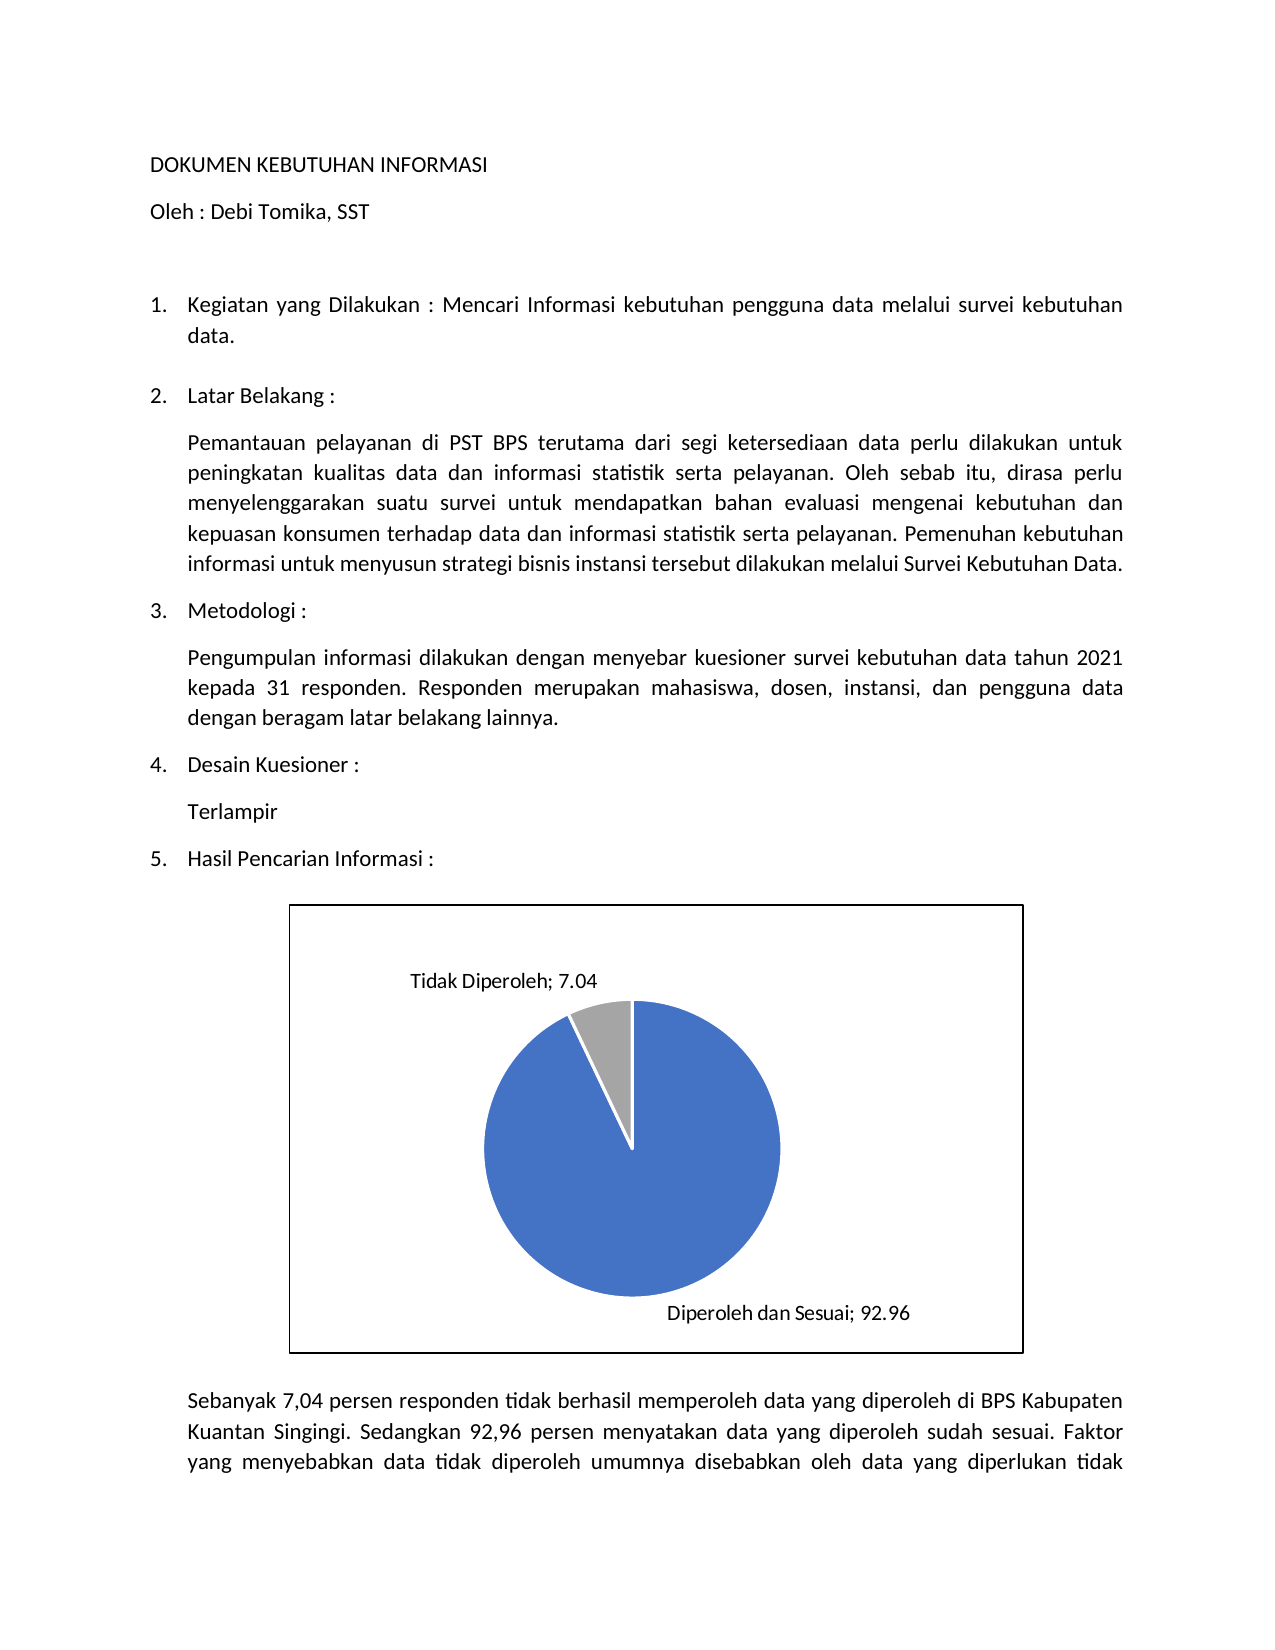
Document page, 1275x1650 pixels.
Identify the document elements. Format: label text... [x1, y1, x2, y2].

list Kegiatan yang Dilakukan : Mencari Informasi kebutuhan pengguna data melalui survei kebutuhan data. [150, 291, 1125, 349]
text Pemantauan pelayanan di PST BPS terutama dari segi ketersediaan data perlu dilakukan untuk peningkatan kualitas data dan informasi statistik serta pelayanan. Oleh sebab itu, dirasa perlu menyelenggarakan suatu survei untuk mendapatkan bahan evaluasi mengenai kebutuhan dan kepuasan konsumen terhadap data dan informasi statistik serta pelayanan. Pemenuhan kebutuhan informasi untuk menyusun strategi bisnis instansi tersebut dilakukan melalui Survei Kebutuhan Data. [187, 428, 1125, 577]
list Metodologi : [150, 596, 1125, 624]
text Oleh : Debi Tomika, SST [150, 197, 1125, 225]
list Hasil Pencarian Informasi : [150, 844, 1125, 872]
text DOKUMEN KEBUTUHAN INFORMASI [150, 150, 1125, 178]
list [187, 1387, 1125, 1475]
list Desain Kuesioner : [150, 750, 1125, 778]
list Latar Belakang : [150, 381, 1125, 409]
text Terlampir [187, 797, 1125, 825]
text Pengumpulan informasi dilakukan dengan menyebar kuesioner survei kebutuhan data tahun 2021 kepada 31 responden. Responden merupakan mahasiswa, dosen, instansi, dan pengguna data dengan beragam latar belakang lainnya. [187, 643, 1125, 731]
